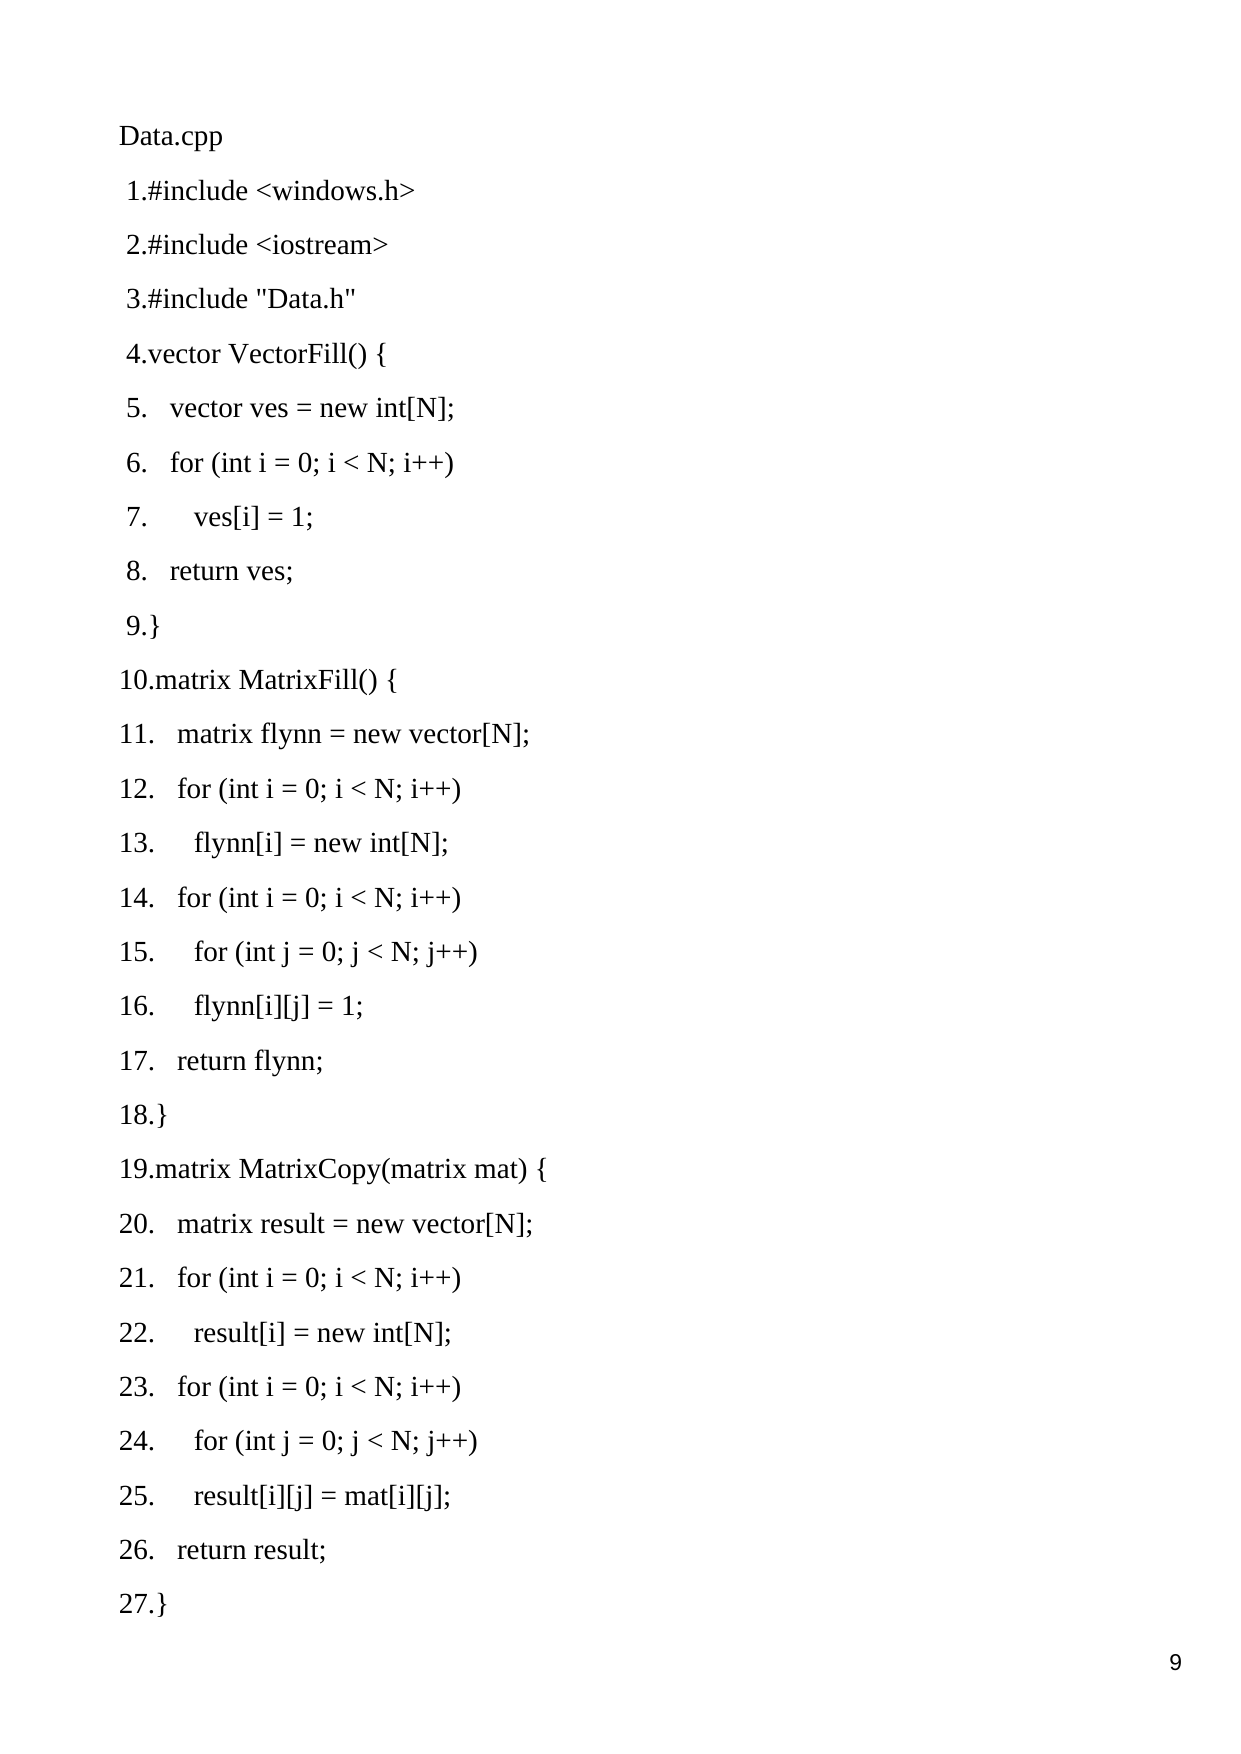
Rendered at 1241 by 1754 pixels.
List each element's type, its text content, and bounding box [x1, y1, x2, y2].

text 26. return result; [118, 1532, 1182, 1566]
text 16. flynn[i][j] = 1; [118, 988, 1182, 1022]
text 6. for (int i = 0; i < N; i++) [118, 445, 1182, 478]
text 3.#include "Data.h" [118, 282, 1182, 315]
text 21. for (int i = 0; i < N; i++) [118, 1260, 1182, 1294]
text 1.#include <windows.h> [118, 173, 1182, 206]
text 11. matrix flynn = new vector[N]; [118, 717, 1182, 750]
text Data.cpp [118, 118, 1182, 152]
text 9.} [118, 608, 1182, 641]
text 4.vector VectorFill() { [118, 336, 1182, 369]
text 5. vector ves = new int[N]; [118, 390, 1182, 424]
text 8. return ves; [118, 553, 1182, 587]
text 18.} [118, 1097, 1182, 1131]
text 23. for (int i = 0; i < N; i++) [118, 1369, 1182, 1403]
text 13. flynn[i] = new int[N]; [118, 825, 1182, 859]
text 19.matrix MatrixCopy(matrix mat) { [118, 1152, 1182, 1185]
text 2.#include <iostream> [118, 227, 1182, 261]
text 12. for (int i = 0; i < N; i++) [118, 771, 1182, 804]
text 20. matrix result = new vector[N]; [118, 1206, 1182, 1239]
text 7. ves[i] = 1; [118, 499, 1182, 533]
text 10.matrix MatrixFill() { [118, 662, 1182, 696]
text 14. for (int i = 0; i < N; i++) [118, 880, 1182, 913]
text 22. result[i] = new int[N]; [118, 1315, 1182, 1348]
text 24. for (int j = 0; j < N; j++) [118, 1423, 1182, 1457]
text 25. result[i][j] = mat[i][j]; [118, 1478, 1182, 1511]
text 17. return flynn; [118, 1043, 1182, 1076]
text 27.} [118, 1587, 1182, 1620]
text 15. for (int j = 0; j < N; j++) [118, 934, 1182, 968]
